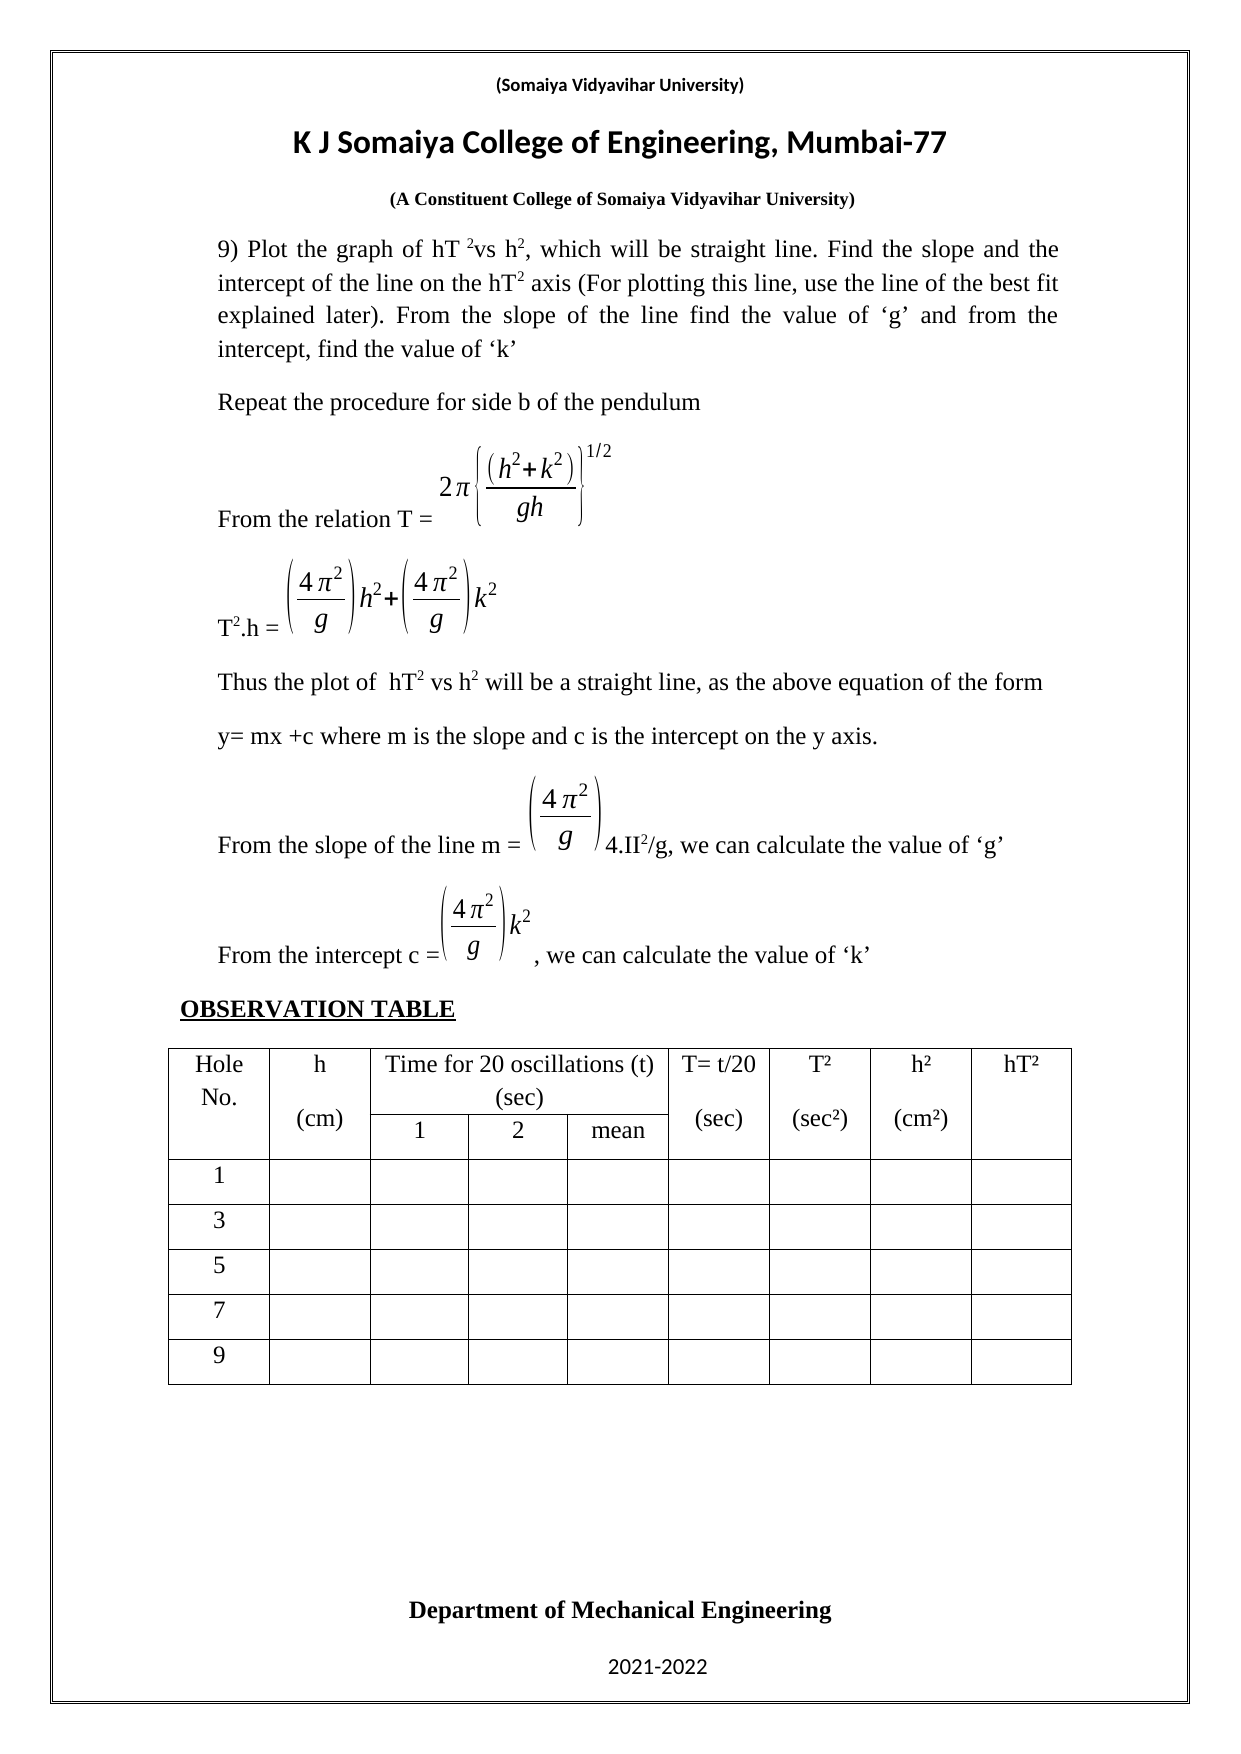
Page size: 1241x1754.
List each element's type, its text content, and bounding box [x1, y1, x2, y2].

table_cell [871, 1295, 971, 1339]
table_cell [270, 1160, 370, 1204]
table_cell [972, 1340, 1071, 1384]
table_cell 2 [469, 1115, 567, 1159]
table_cell [770, 1205, 870, 1249]
table_cell [371, 1340, 468, 1384]
table_cell [669, 1295, 769, 1339]
text y= mx +c where m is the slope and c is the intercept on the y axis. [217, 721, 1060, 750]
table_cell [972, 1160, 1071, 1204]
table_cell [669, 1160, 769, 1204]
table_cell [871, 1160, 971, 1204]
table_header Hole No. [169, 1049, 269, 1159]
table_cell [469, 1295, 567, 1339]
table_cell [669, 1205, 769, 1249]
table_header T² (sec²) [770, 1049, 870, 1159]
table_cell [871, 1205, 971, 1249]
table_header Time for 20 oscillations (t)(sec) [371, 1049, 668, 1114]
table_cell [270, 1205, 370, 1249]
table_cell [469, 1160, 567, 1204]
table_header hT² [972, 1049, 1071, 1159]
table_cell 1 [169, 1160, 269, 1204]
table_cell 5 [169, 1250, 269, 1294]
table_cell [770, 1250, 870, 1294]
table_cell [469, 1205, 567, 1249]
table_cell [270, 1250, 370, 1294]
table_cell [568, 1250, 668, 1294]
table_cell [770, 1340, 870, 1384]
table_cell [871, 1340, 971, 1384]
table_header h² (cm²) [871, 1049, 971, 1159]
text T2.h = [217, 558, 1060, 642]
table_cell [270, 1340, 370, 1384]
table_header h (cm) [270, 1049, 370, 1159]
table_cell 3 [169, 1205, 269, 1249]
table_cell [371, 1250, 468, 1294]
table_cell [669, 1340, 769, 1384]
table_cell [770, 1160, 870, 1204]
table_cell [568, 1160, 668, 1204]
table_cell [568, 1205, 668, 1249]
table_cell [371, 1205, 468, 1249]
table_header T= t/20 (sec) [669, 1049, 769, 1159]
table_cell [371, 1160, 468, 1204]
text From the relation T = [217, 441, 1060, 532]
text Repeat the procedure for side b of the pendulum [217, 387, 1060, 416]
table_cell [568, 1295, 668, 1339]
table_cell [972, 1205, 1071, 1249]
table_cell [568, 1340, 668, 1384]
text From the slope of the line m = 4.II2/g, we can calculate the value of ‘g’ [217, 775, 1060, 859]
table_cell [770, 1295, 870, 1339]
text 9) Plot the graph of hT 2vs h2, which will be straight line. Find the slope and the intercept of the line on the hT2 axis (For plotting this line, use the line of the best fit explained later). From the slope of the line find the value of ‘g’ and from the intercept, find the value of ‘k’ [217, 234, 1060, 362]
table_cell [669, 1250, 769, 1294]
table_cell [371, 1295, 468, 1339]
table_cell 9 [169, 1340, 269, 1384]
text Thus the plot of hT2 vs h2 will be a straight line, as the above equation of the form [217, 667, 1060, 696]
table_cell 1 [371, 1115, 468, 1159]
table_cell [469, 1340, 567, 1384]
table_cell [270, 1295, 370, 1339]
table_cell 7 [169, 1295, 269, 1339]
table_cell [972, 1250, 1071, 1294]
table_cell [871, 1250, 971, 1294]
table_cell mean [568, 1115, 668, 1159]
table_cell [972, 1295, 1071, 1339]
text OBSERVATION TABLE [180, 994, 1060, 1023]
table_cell [469, 1250, 567, 1294]
text From the intercept c =, we can calculate the value of ‘k’ [217, 884, 1060, 969]
